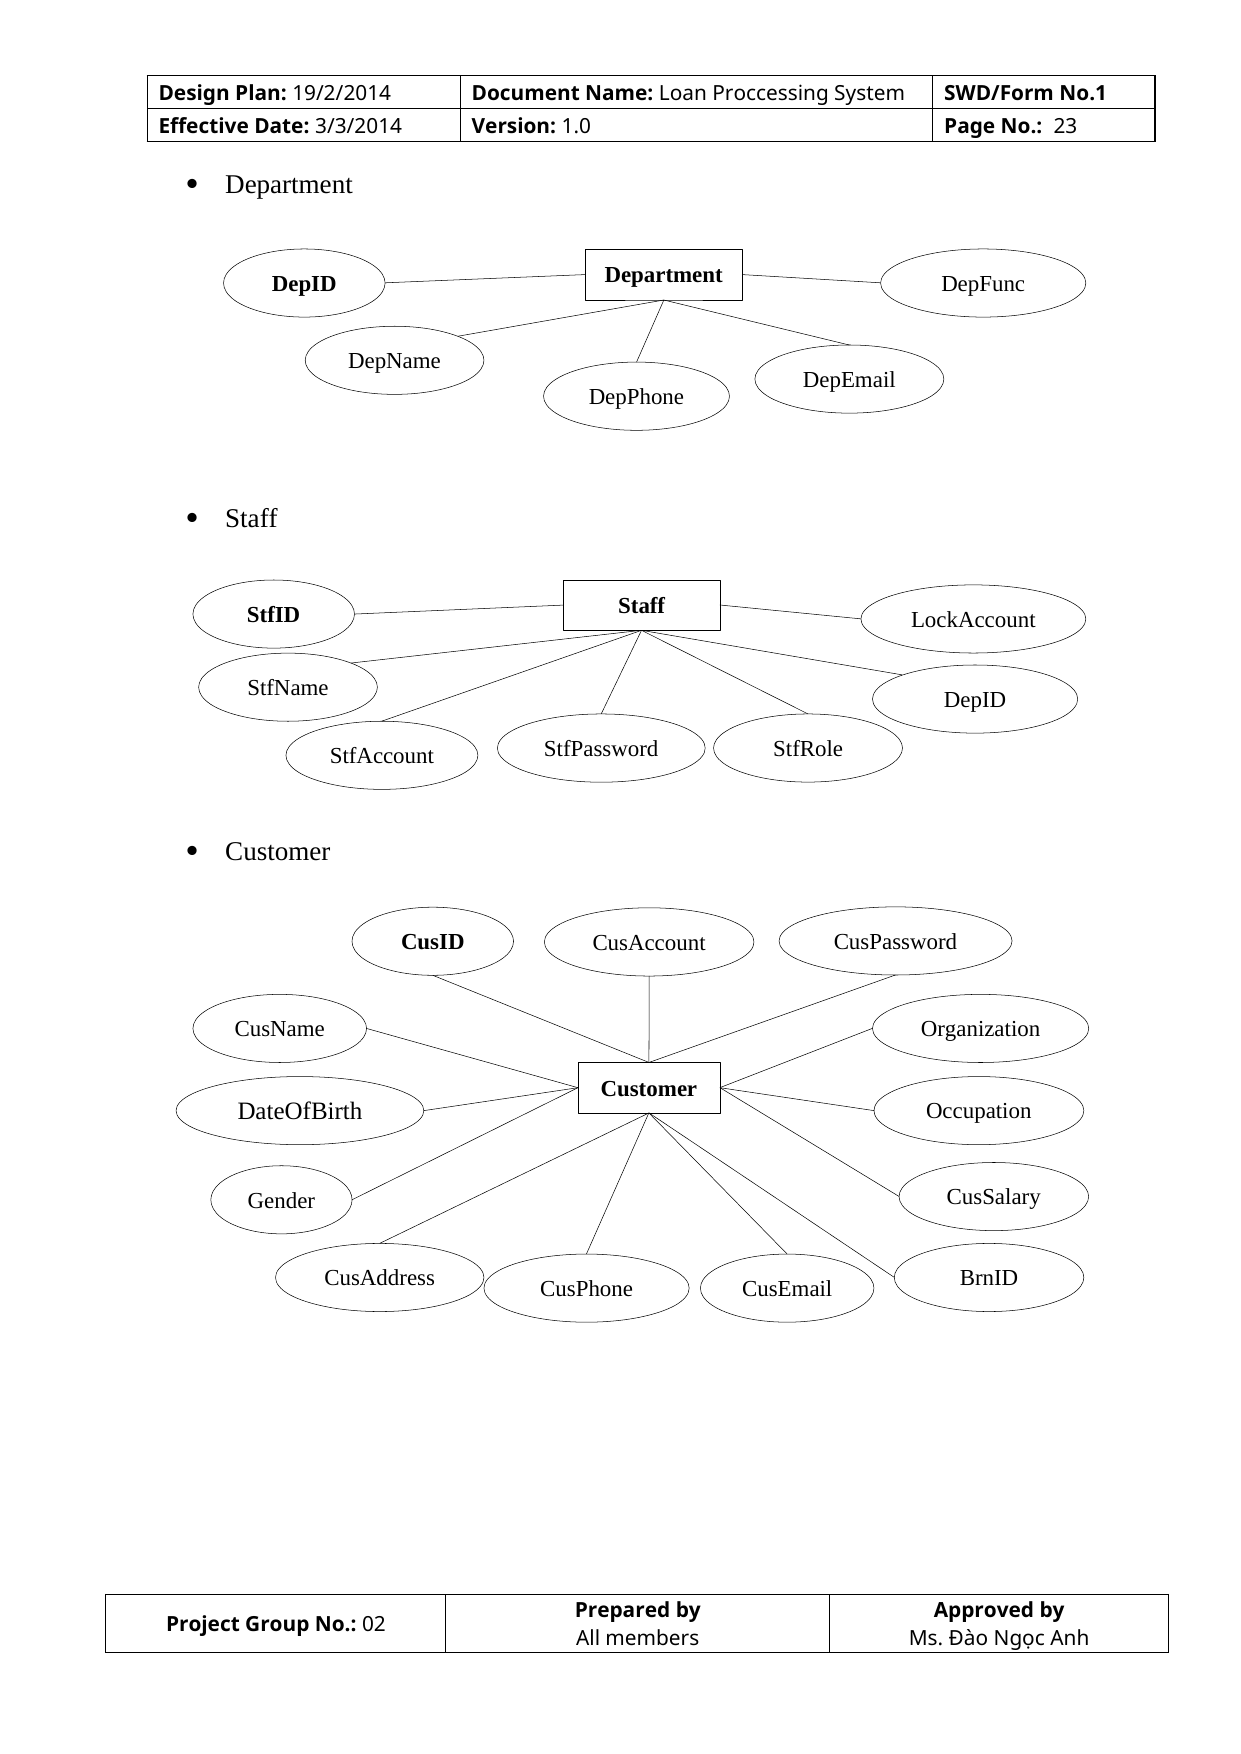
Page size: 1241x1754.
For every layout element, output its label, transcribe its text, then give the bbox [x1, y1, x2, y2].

list Customer [187, 835, 1090, 866]
list Department [187, 169, 1090, 200]
list Staff [187, 502, 1090, 533]
